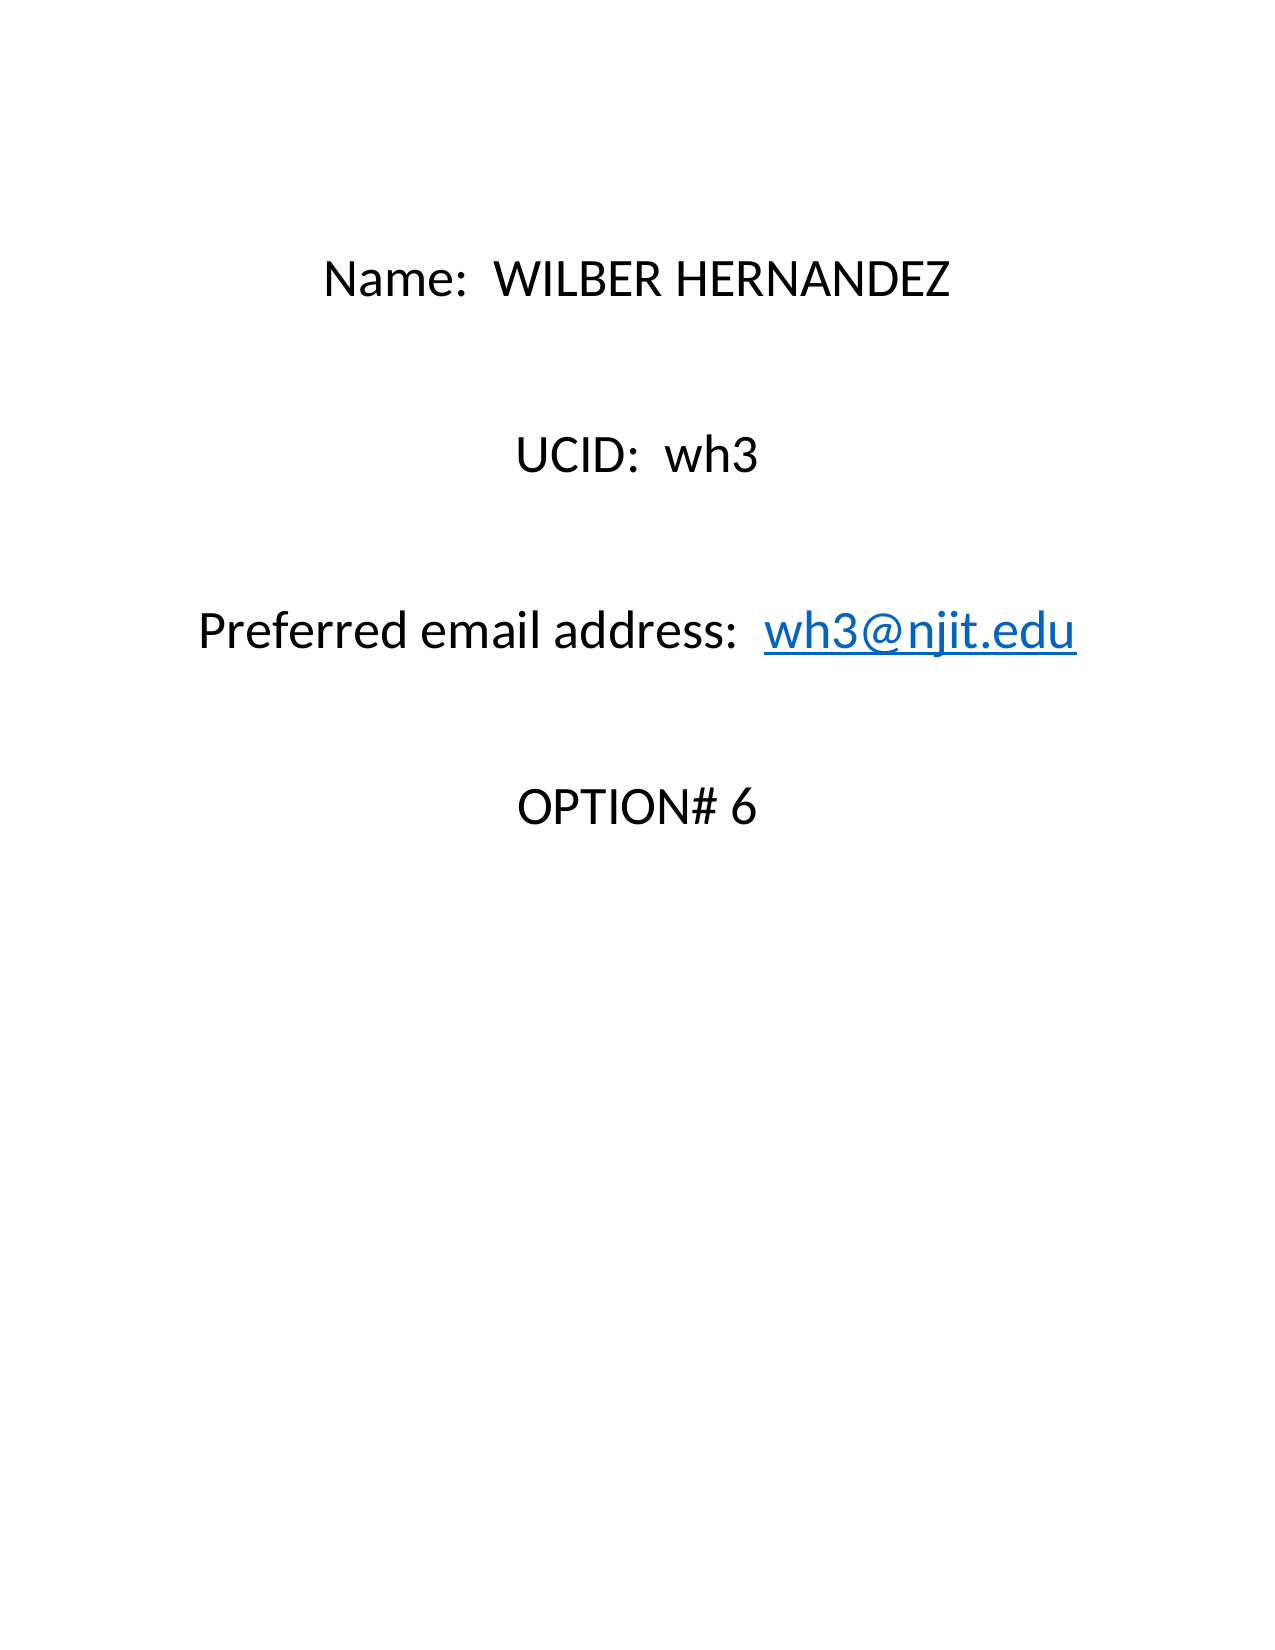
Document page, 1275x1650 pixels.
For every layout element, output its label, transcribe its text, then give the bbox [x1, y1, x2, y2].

text UCID: wh3 [150, 420, 1125, 486]
text OPTION# 6 [150, 772, 1125, 838]
text Name: WILBER HERNANDEZ [150, 244, 1125, 310]
text Preferred email address: wh3@njit.edu [150, 596, 1125, 662]
